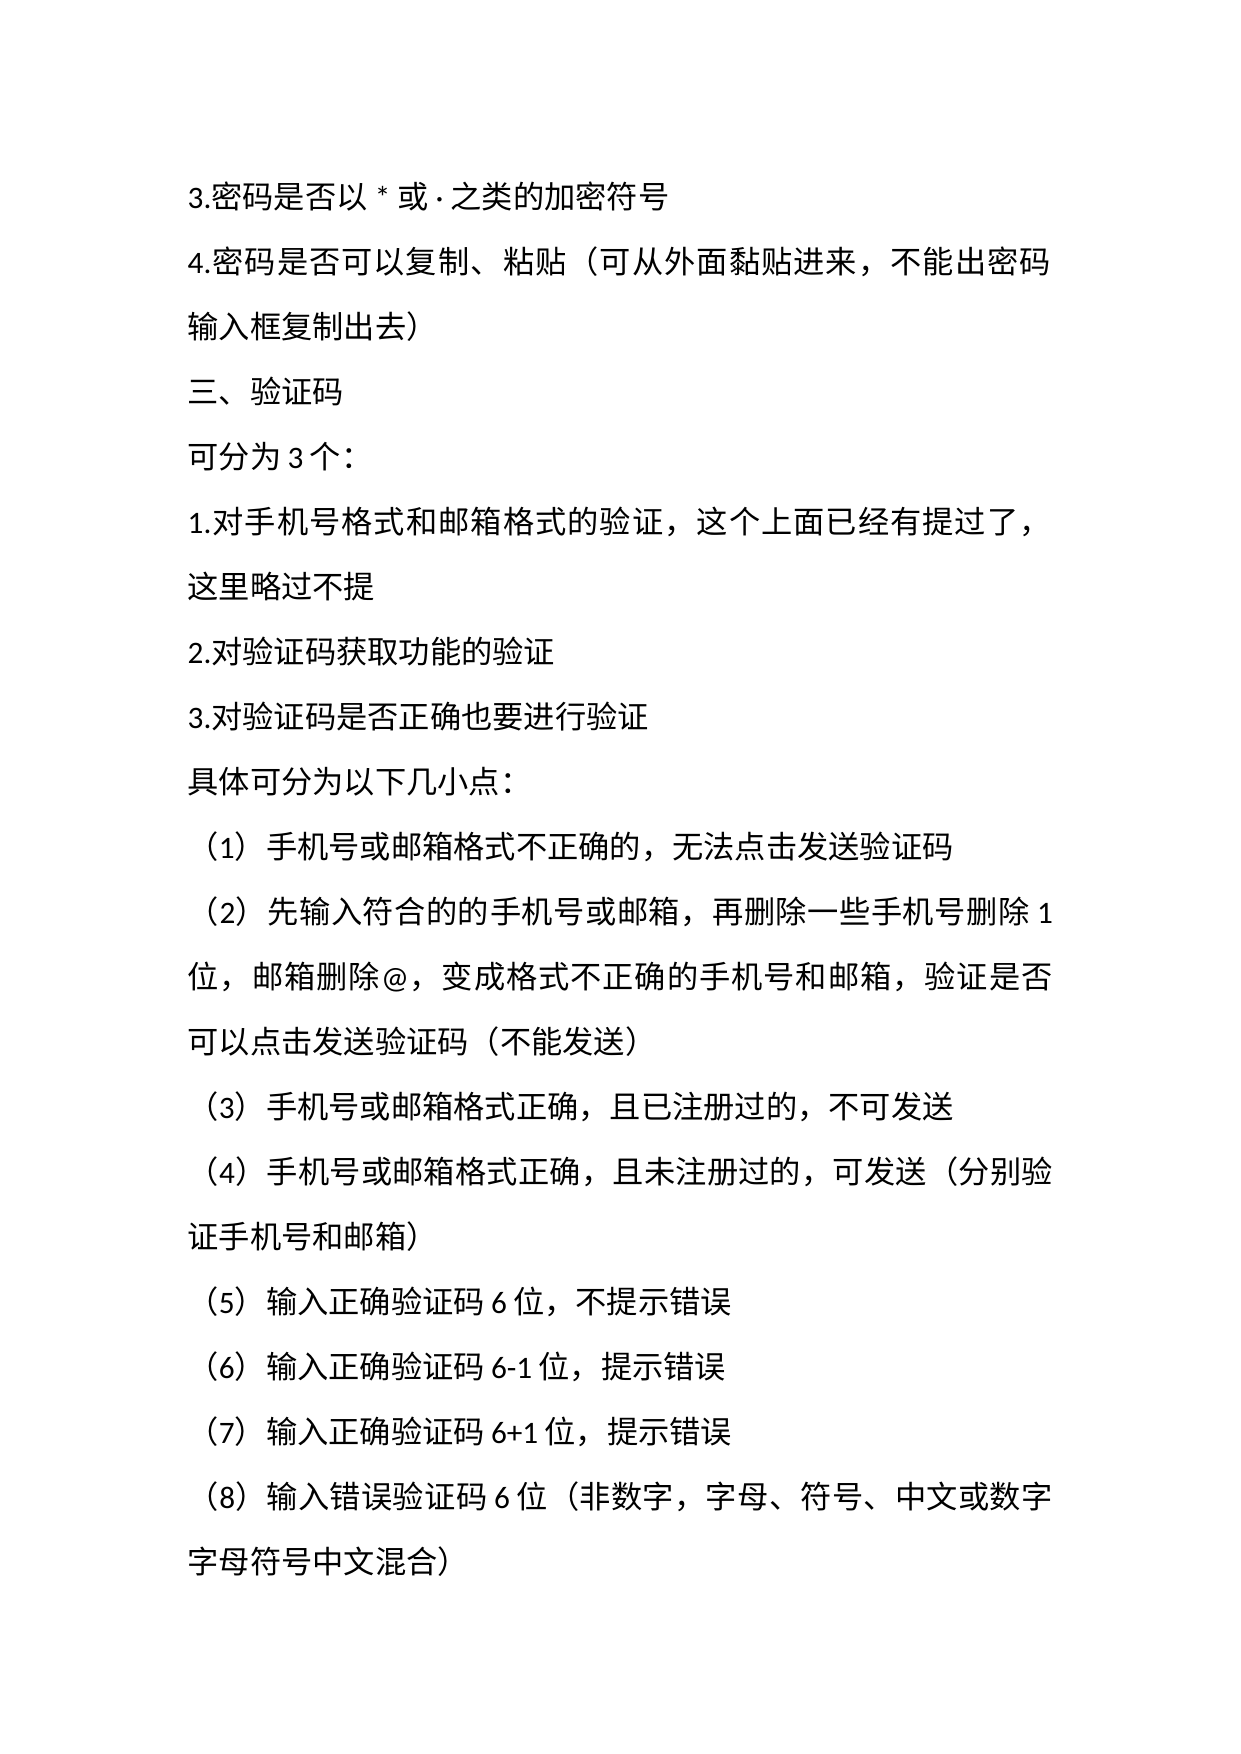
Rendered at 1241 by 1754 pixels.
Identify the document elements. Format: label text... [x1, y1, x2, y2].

text 可分为3个： [187, 422, 1053, 487]
text （6）输入正确验证码6-1位，提示错误 [187, 1332, 1053, 1397]
text （3）手机号或邮箱格式正确，且已注册过的，不可发送 [187, 1072, 1053, 1137]
text （4）手机号或邮箱格式正确，且未注册过的，可发送（分别验证手机号和邮箱） [187, 1137, 1053, 1267]
text 具体可分为以下几小点： [187, 747, 1053, 812]
text 4.密码是否可以复制、粘贴（可从外面黏贴进来，不能出密码输入框复制出去） [187, 227, 1053, 357]
text （8）输入错误验证码6位（非数字，字母、符号、中文或数字字母符号中文混合） [187, 1462, 1053, 1592]
text （5）输入正确验证码6位，不提示错误 [187, 1267, 1053, 1332]
text 1.对手机号格式和邮箱格式的验证，这个上面已经有提过了，这里略过不提 [187, 487, 1053, 617]
text 三、验证码 [187, 357, 1053, 422]
text 2.对验证码获取功能的验证 [187, 617, 1053, 682]
text （7）输入正确验证码6+1位，提示错误 [187, 1397, 1053, 1462]
text 3.对验证码是否正确也要进行验证 [187, 682, 1053, 747]
text （2）先输入符合的的手机号或邮箱，再删除一些手机号删除1位，邮箱删除@，变成格式不正确的手机号和邮箱，验证是否可以点击发送验证码（不能发送） [187, 877, 1053, 1072]
text 3.密码是否以 * 或 · 之类的加密符号 [187, 162, 1053, 227]
text （1）手机号或邮箱格式不正确的，无法点击发送验证码 [187, 812, 1053, 877]
